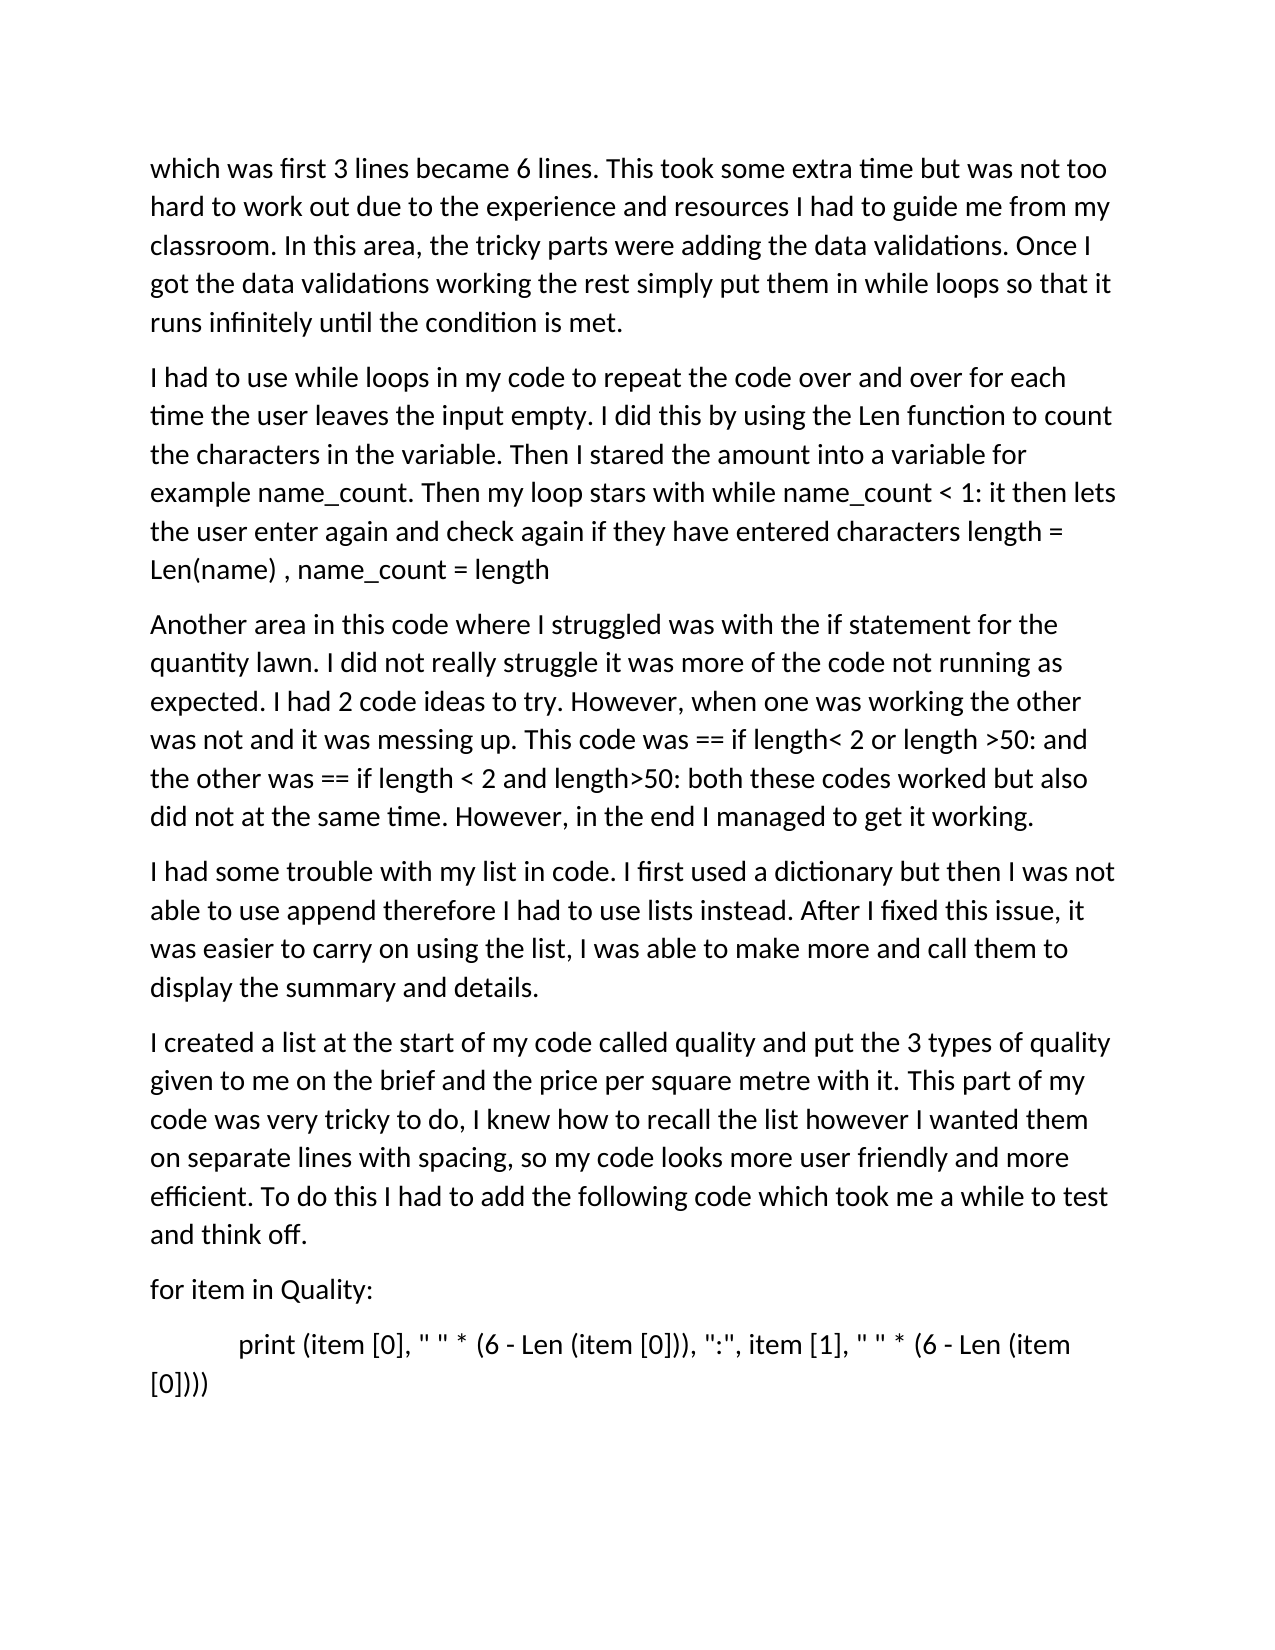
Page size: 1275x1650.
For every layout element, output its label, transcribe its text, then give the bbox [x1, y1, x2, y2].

text I had some trouble with my list in code. I first used a dictionary but then I was not able to use append therefore I had to use lists instead. After I fixed this issue, it was easier to carry on using the list, I was able to make more and call them to display the summary and details. [150, 853, 1125, 1004]
text I created a list at the start of my code called quality and put the 3 types of quality given to me on the brief and the price per square metre with it. This part of my code was very tricky to do, I knew how to recall the list however I wanted them on separate lines with spacing, so my code looks more user friendly and more efficient. To do this I had to add the following code which took me a while to test and think off. [150, 1024, 1125, 1252]
text I had to use while loops in my code to repeat the code over and over for each time the user leaves the input empty. I did this by using the Len function to count the characters in the variable. Then I stared the amount into a variable for example name_count. Then my loop stars with while name_count < 1: it then lets the user enter again and check again if they have entered characters length = Len(name) , name_count = length [150, 359, 1125, 587]
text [150, 150, 1125, 339]
text Another area in this code where I struggled was with the if statement for the quantity lawn. I did not really struggle it was more of the code not running as expected. I had 2 code ideas to try. However, when one was working the other was not and it was messing up. This code was == if length< 2 or length >50: and the other was == if length < 2 and length>50: both these codes worked but also did not at the same time. However, in the end I managed to get it working. [150, 606, 1125, 834]
text print (item [0], " " * (6 - Len (item [0])), ":", item [1], " " * (6 - Len (item [0]))) [150, 1326, 1125, 1400]
text for item in Quality: [150, 1271, 1125, 1307]
